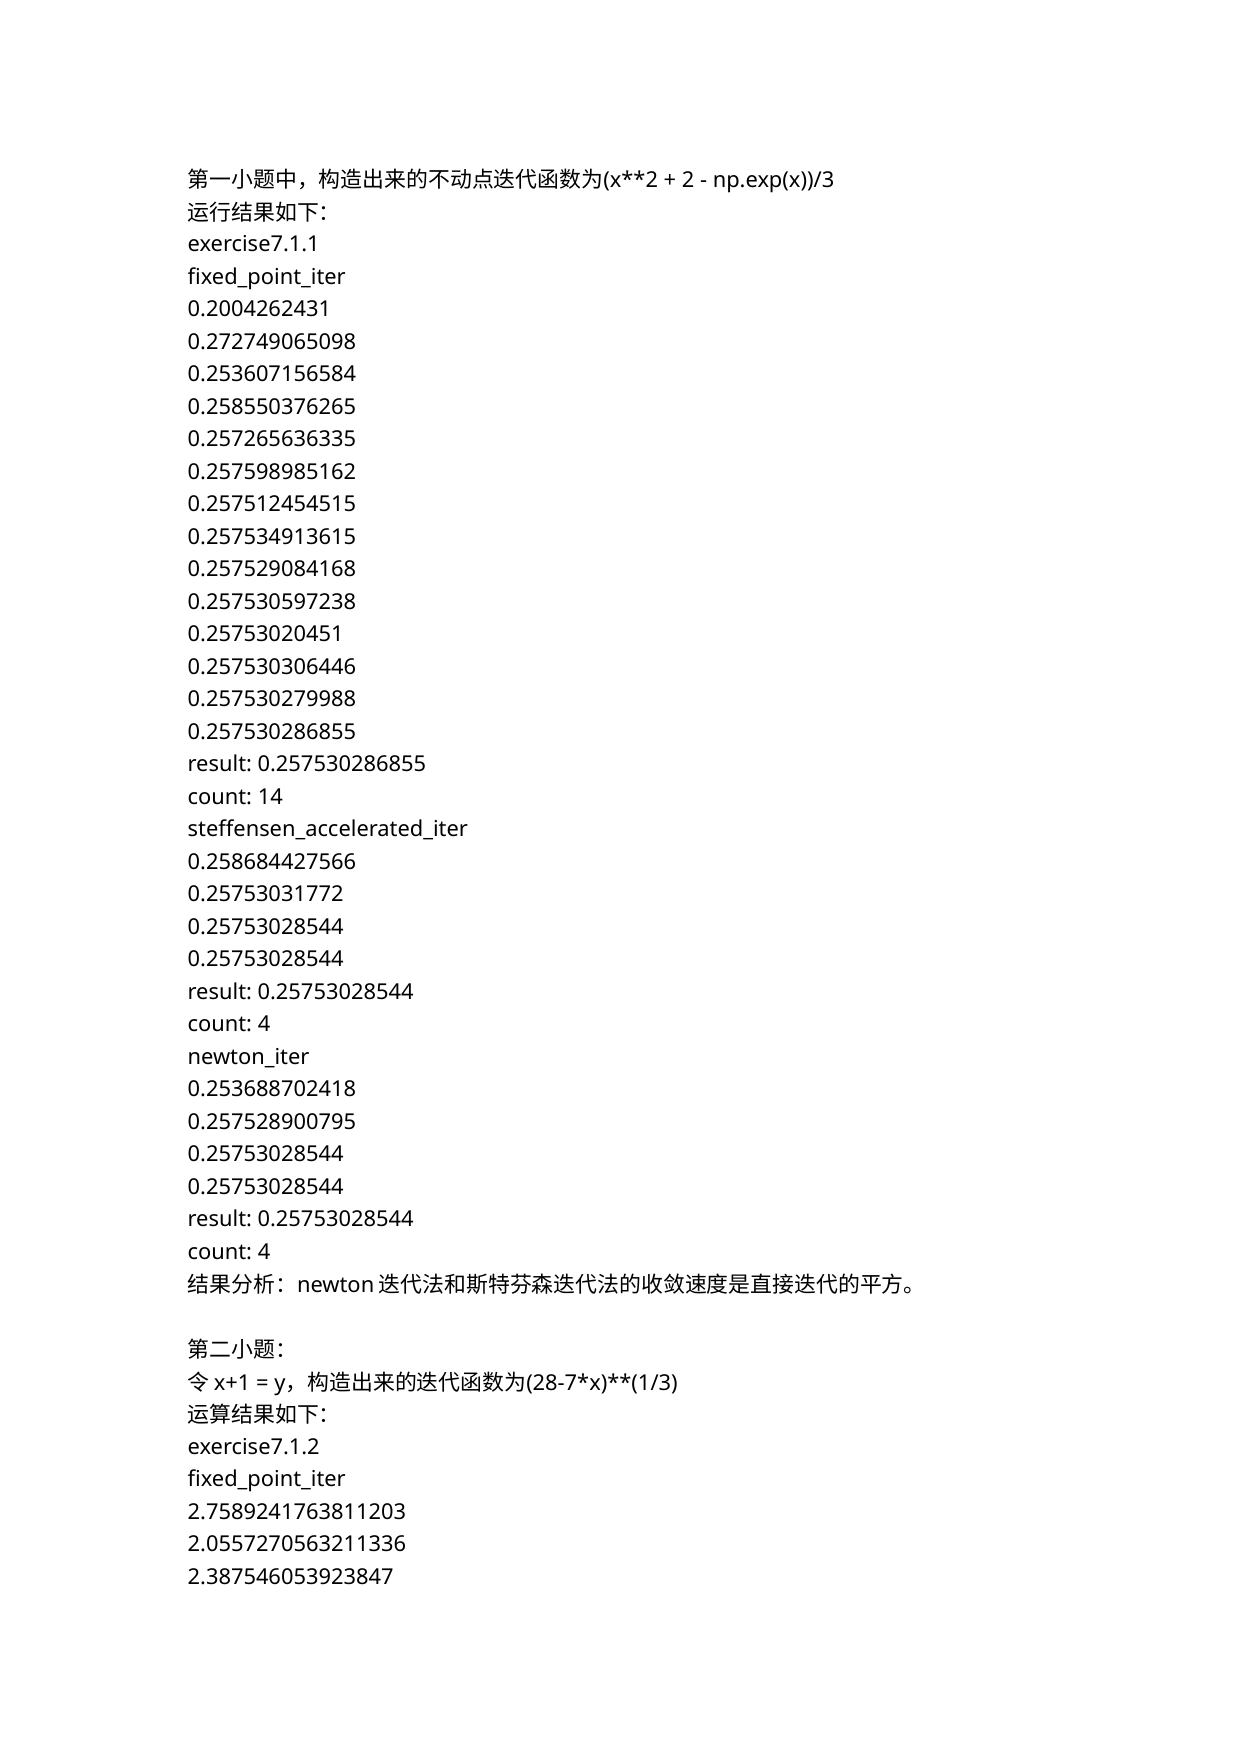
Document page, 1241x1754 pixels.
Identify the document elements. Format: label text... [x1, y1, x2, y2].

text 0.25753028544 [187, 909, 1053, 942]
text 0.253688702418 [187, 1072, 1053, 1104]
text 0.257530286855 [187, 714, 1053, 747]
text 令x+1 = y，构造出来的迭代函数为(28-7*x)**(1/3) [187, 1364, 1053, 1397]
text exercise7.1.1 [187, 227, 1053, 259]
text 第二小题： [187, 1332, 1053, 1364]
text 2.7589241763811203 [187, 1494, 1053, 1527]
text 0.257598985162 [187, 454, 1053, 487]
text 0.258684427566 [187, 844, 1053, 877]
text 0.25753028544 [187, 1169, 1053, 1202]
text result: 0.25753028544 [187, 1202, 1053, 1234]
text 0.25753028544 [187, 942, 1053, 974]
text exercise7.1.2 [187, 1429, 1053, 1462]
text result: 0.25753028544 [187, 974, 1053, 1007]
text count: 14 [187, 779, 1053, 812]
text 0.25753031772 [187, 877, 1053, 909]
text 2.0557270563211336 [187, 1527, 1053, 1559]
text 第一小题中，构造出来的不动点迭代函数为(x**2 + 2 - np.exp(x))/3 [187, 162, 1053, 194]
text fixed_point_iter [187, 1462, 1053, 1494]
text 运行结果如下： [187, 194, 1053, 227]
text newton_iter [187, 1039, 1053, 1072]
text 0.272749065098 [187, 324, 1053, 357]
text steffensen_accelerated_iter [187, 812, 1053, 844]
text 运算结果如下： [187, 1397, 1053, 1429]
text 0.257530279988 [187, 682, 1053, 714]
text 结果分析：newton迭代法和斯特芬森迭代法的收敛速度是直接迭代的平方。 [187, 1267, 1053, 1299]
text 0.257528900795 [187, 1104, 1053, 1137]
text 0.25753028544 [187, 1137, 1053, 1169]
text 0.25753020451 [187, 617, 1053, 649]
text count: 4 [187, 1007, 1053, 1039]
text 0.258550376265 [187, 389, 1053, 422]
text 0.257512454515 [187, 487, 1053, 519]
text 0.257530306446 [187, 649, 1053, 682]
text result: 0.257530286855 [187, 747, 1053, 779]
text 0.257529084168 [187, 552, 1053, 584]
text 0.257265636335 [187, 422, 1053, 454]
text 0.2004262431 [187, 292, 1053, 324]
text fixed_point_iter [187, 259, 1053, 292]
text 0.257534913615 [187, 519, 1053, 552]
text 0.253607156584 [187, 357, 1053, 389]
text 0.257530597238 [187, 584, 1053, 617]
text 2.387546053923847 [187, 1559, 1053, 1592]
text count: 4 [187, 1234, 1053, 1267]
